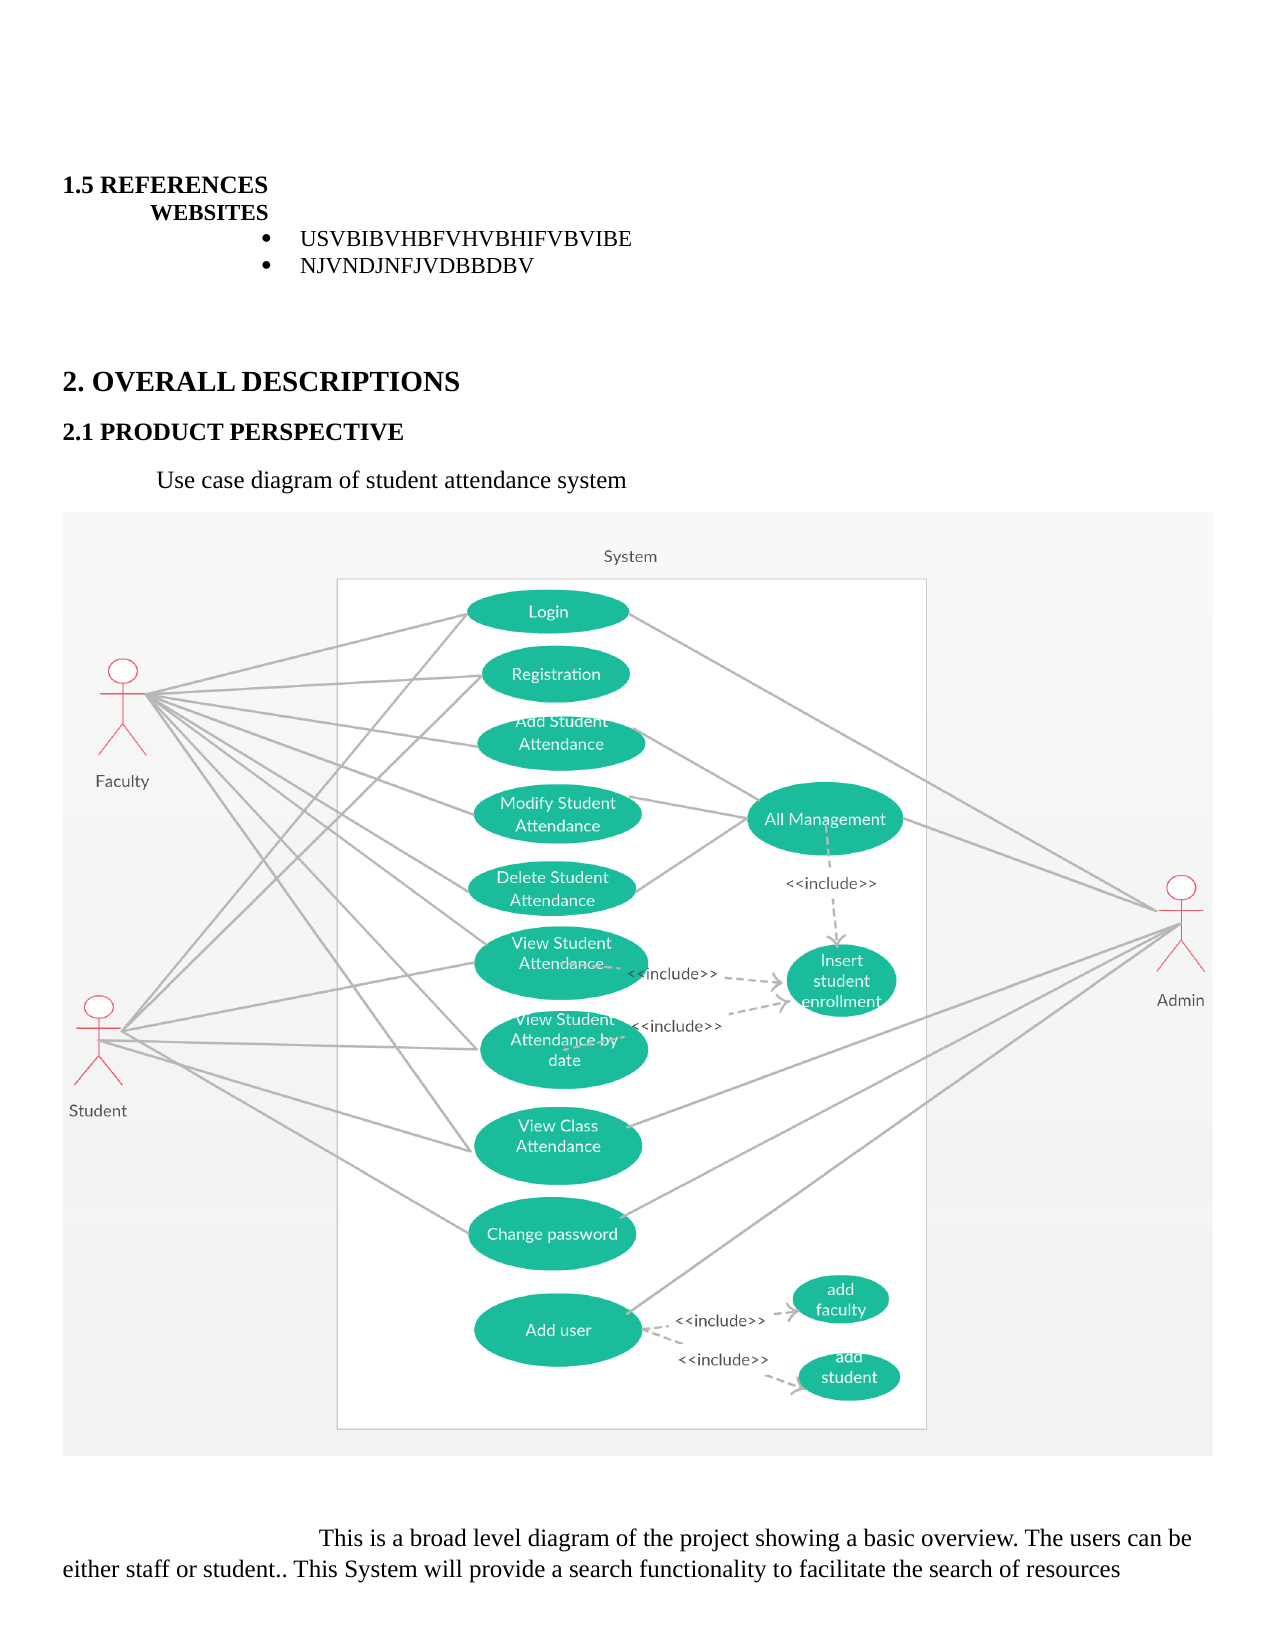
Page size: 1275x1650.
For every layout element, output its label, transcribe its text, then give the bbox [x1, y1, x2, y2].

text 2.1 PRODUCT PERSPECTIVE [62, 417, 1212, 446]
text 1.5 REFERENCES [62, 170, 1212, 199]
list NJVNDJNFJVDBBDBV [262, 252, 1212, 278]
picture [62, 512, 1213, 1456]
text 2. OVERALL DESCRIPTIONS [62, 364, 1212, 398]
list USVBIBVHBFVHVBHIFVBVIBE [262, 226, 1212, 252]
text WEBSITES [62, 199, 1212, 226]
text This is a broad level diagram of the project showing a basic overview. The users can be either staff or student.. This System will provide a search functionality to facilitate the search of resources [62, 1523, 1212, 1582]
text Use case diagram of student attendance system [62, 465, 1212, 494]
